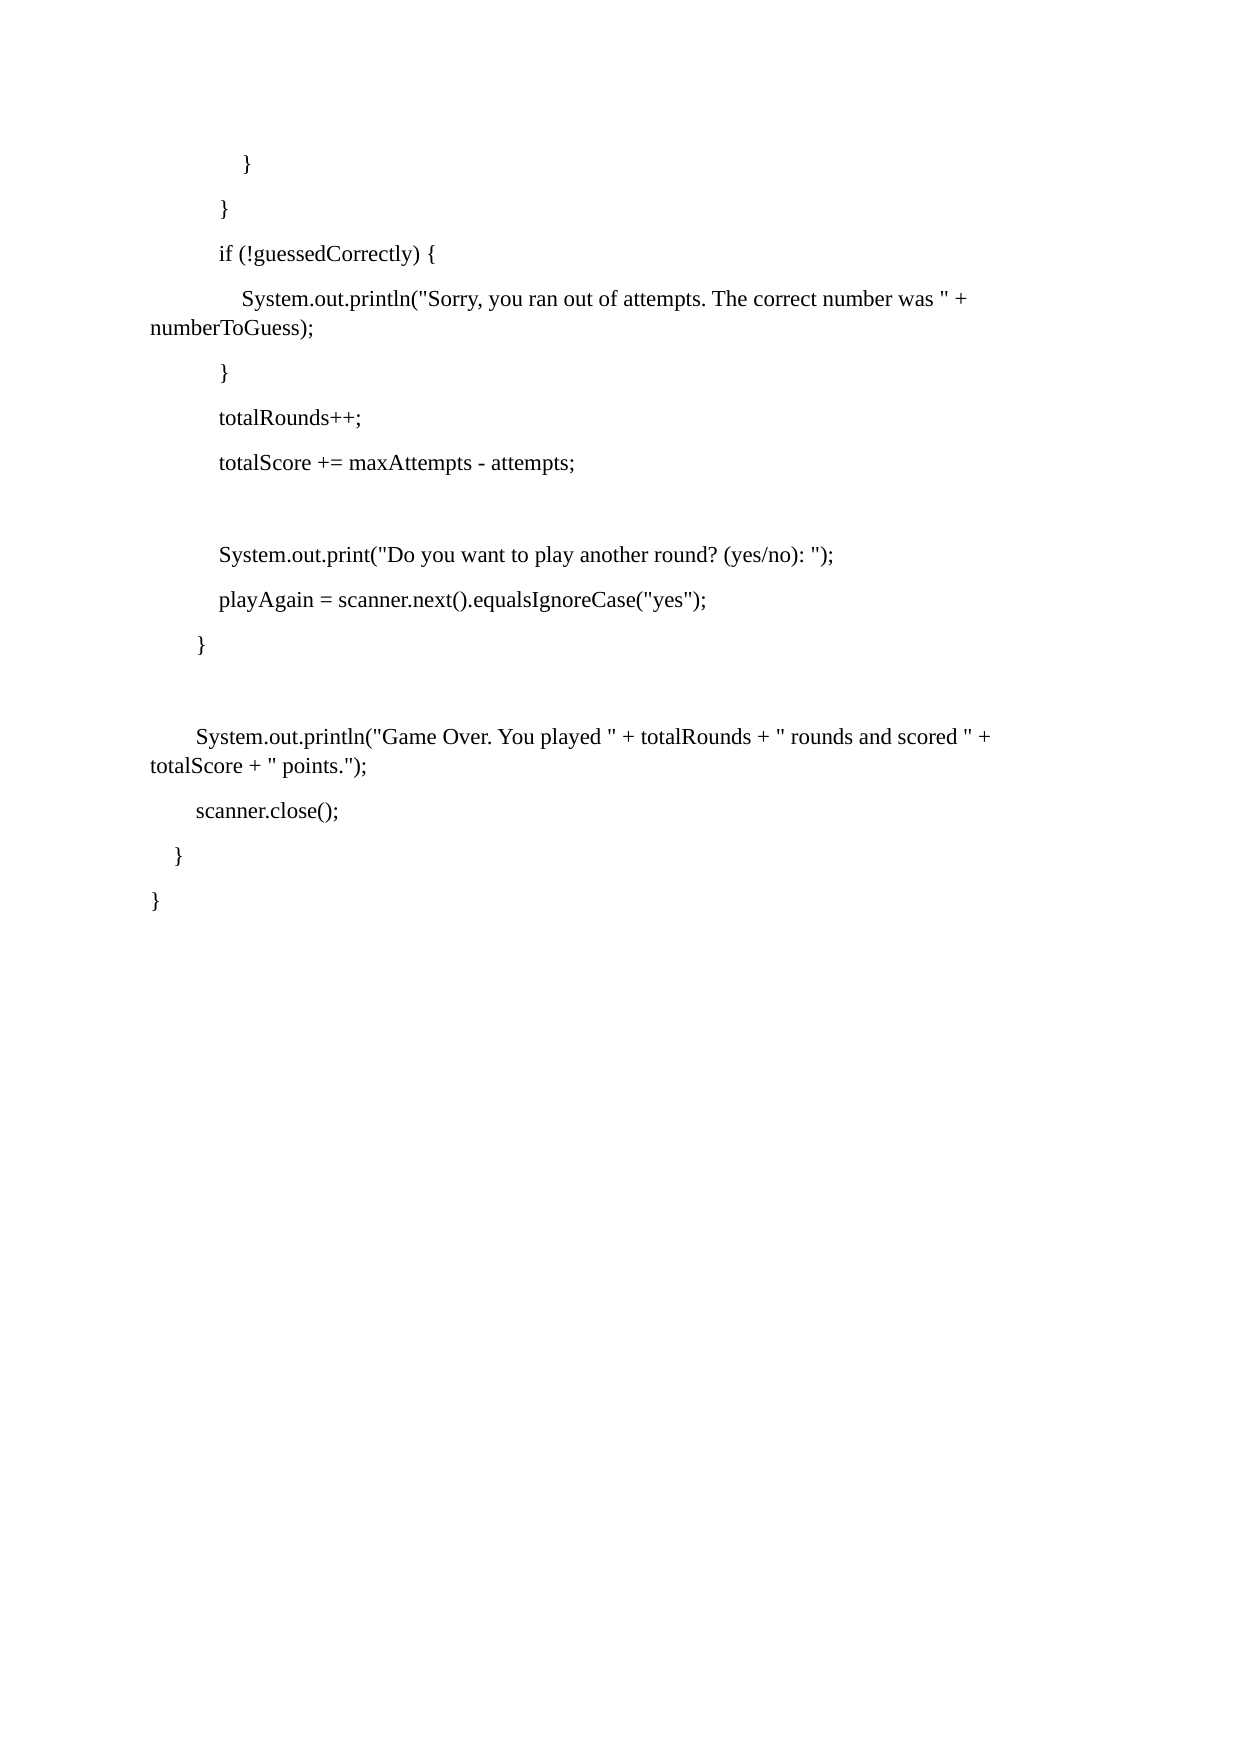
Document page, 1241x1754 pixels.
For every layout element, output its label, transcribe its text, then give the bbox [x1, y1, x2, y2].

text System.out.println("Sorry, you ran out of attempts. The correct number was " + numberToGuess); [150, 285, 1090, 340]
text } [150, 359, 1090, 385]
text playAgain = scanner.next().equalsIgnoreCase("yes"); [150, 586, 1090, 612]
text System.out.print("Do you want to play another round? (yes/no): "); [150, 541, 1090, 567]
text scanner.close(); [150, 797, 1090, 823]
text if (!guessedCorrectly) { [150, 240, 1090, 267]
text totalScore += maxAttempts - attempts; [150, 449, 1090, 475]
text totalRounds++; [150, 404, 1090, 430]
text System.out.println("Game Over. You played " + totalRounds + " rounds and scored " + totalScore + " points."); [150, 723, 1090, 778]
text } [150, 887, 1090, 913]
text } [150, 842, 1090, 868]
text } [150, 631, 1090, 658]
text } [150, 150, 1090, 176]
text } [150, 195, 1090, 221]
